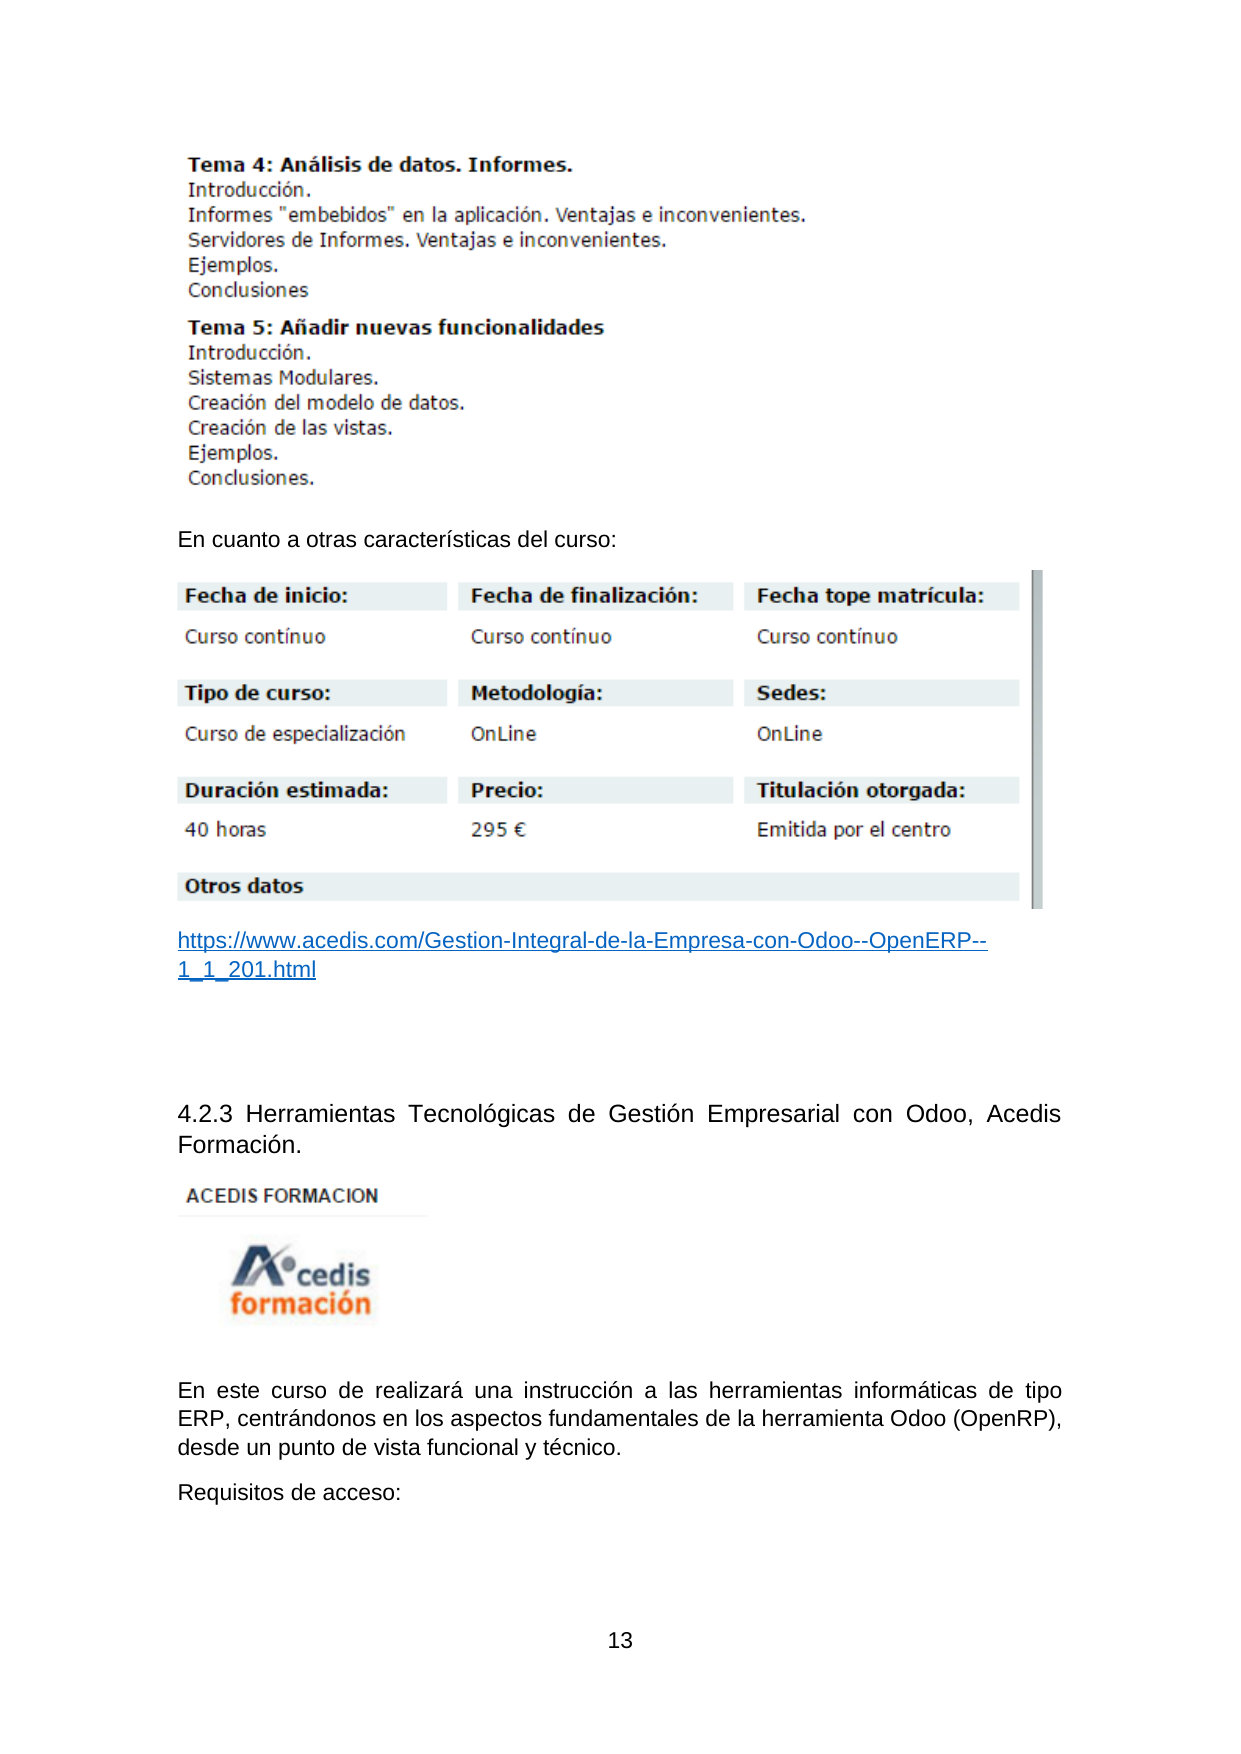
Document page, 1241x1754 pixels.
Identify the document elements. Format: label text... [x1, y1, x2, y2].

text https://www.acedis.com/Gestion-Integral-de-la-Empresa-con-Odoo--OpenERP--1_1_201.html [177, 927, 1063, 982]
text Requisitos de acceso: [177, 1479, 1063, 1505]
subtitle 4.2.3 Herramientas Tecnológicas de Gestión Empresarial con Odoo, Acedis Formación. [177, 1099, 1063, 1159]
picture [177, 147, 828, 507]
text En cuanto a otras características del curso: [177, 526, 1063, 552]
text En este curso de realizará una instrucción a las herramientas informáticas de tipo ERP, centrándonos en los aspectos fundamentales de la herramienta Odoo (OpenRP), desde un punto de vista funcional y técnico. [177, 1377, 1063, 1460]
picture [177, 1173, 428, 1359]
picture [177, 570, 1043, 909]
